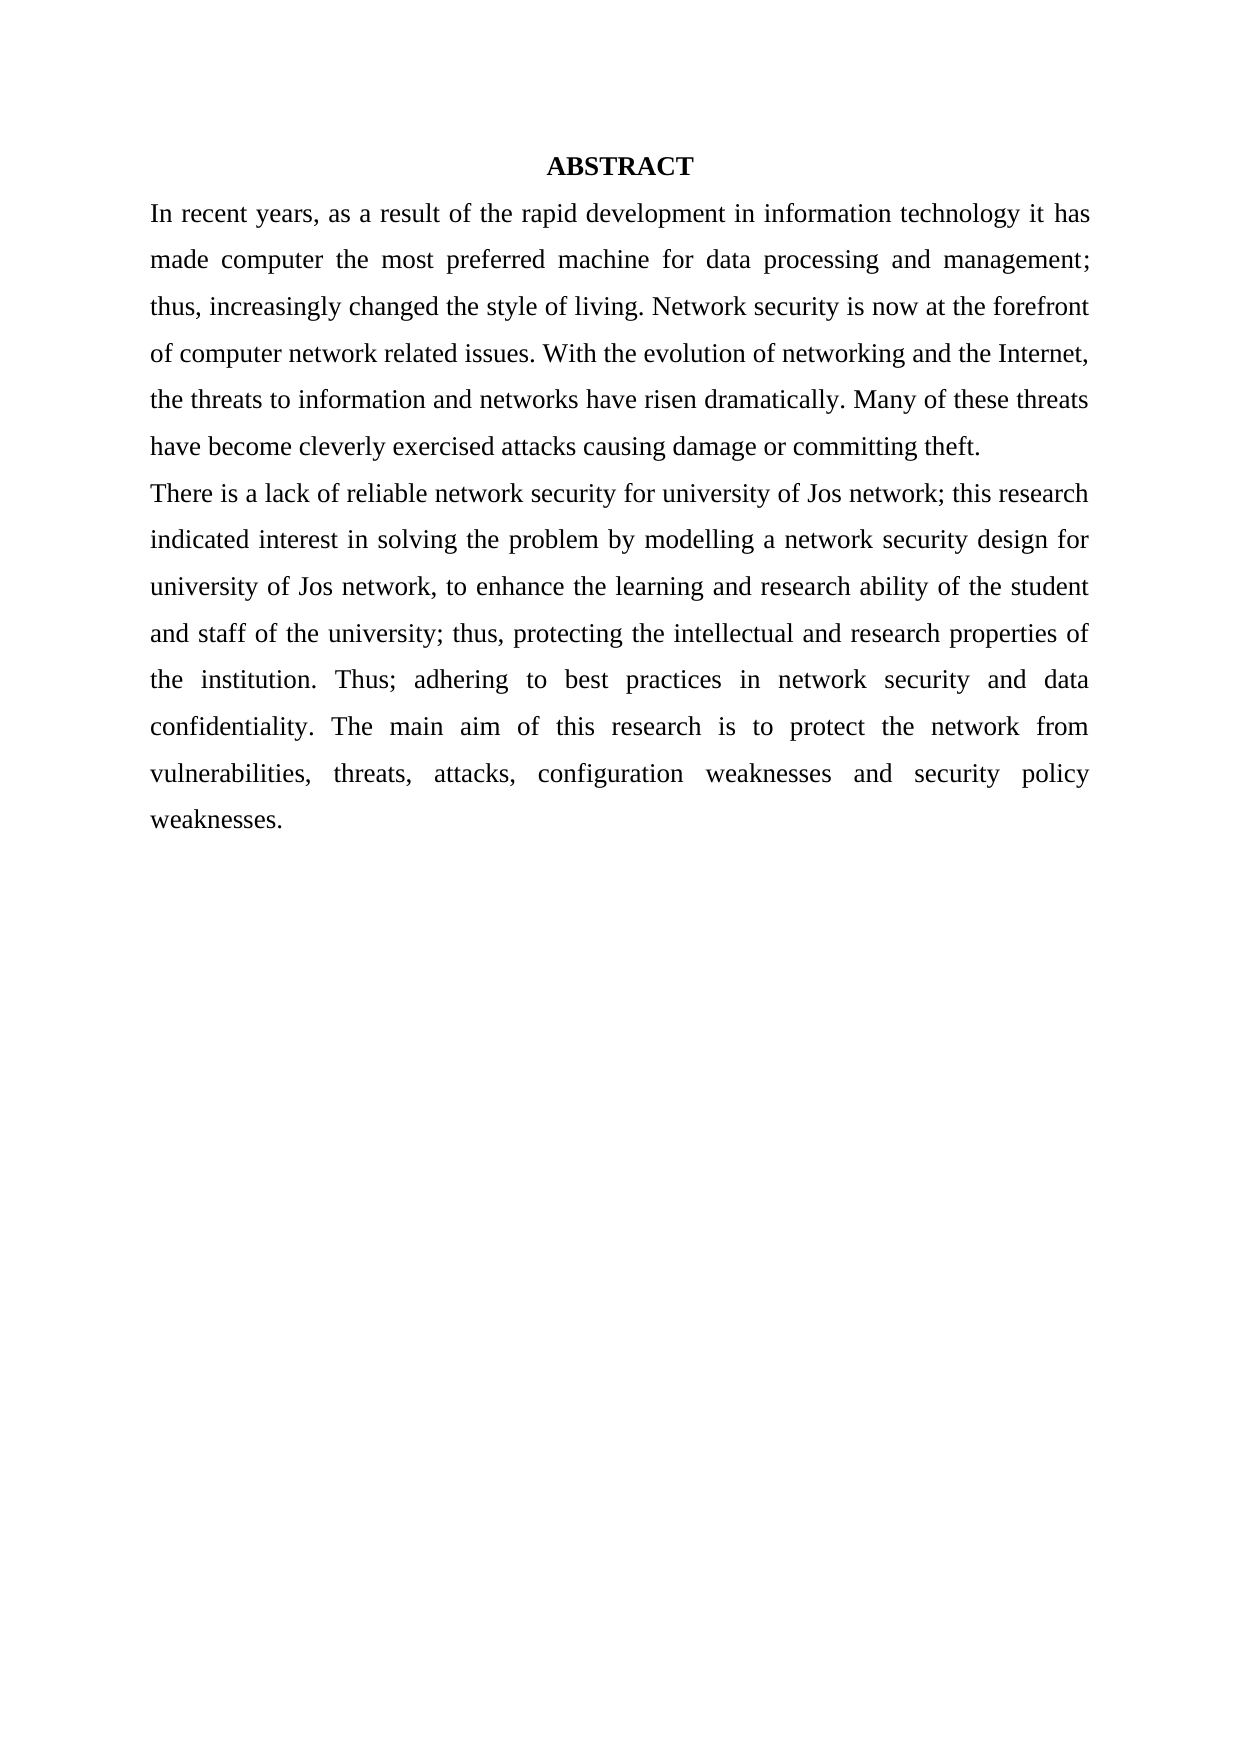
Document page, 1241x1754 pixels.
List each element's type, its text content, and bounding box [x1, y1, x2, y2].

text There is a lack of reliable network security for university of Jos network; this research indicated interest in solving the problem by modelling a network security design for university of Jos network, to enhance the learning and research ability of the student and staff of the university; thus, protecting the intellectual and research properties of the institution. Thus; adhering to best practices in network security and data confidentiality. The main aim of this research is to protect the network from vulnerabilities, threats, attacks, configuration weaknesses and security policy weaknesses. [150, 477, 1090, 834]
text In recent years, as a result of the rapid development in information technology it has made computer the most preferred machine for data processing and management; thus, increasingly changed the style of living. Network security is now at the forefront of computer network related issues. With the evolution of networking and the Internet, the threats to information and networks have risen dramatically. Many of these threats have become cleverly exercised attacks causing damage or committing theft. [150, 197, 1090, 461]
text ABSTRACT [150, 150, 1090, 181]
